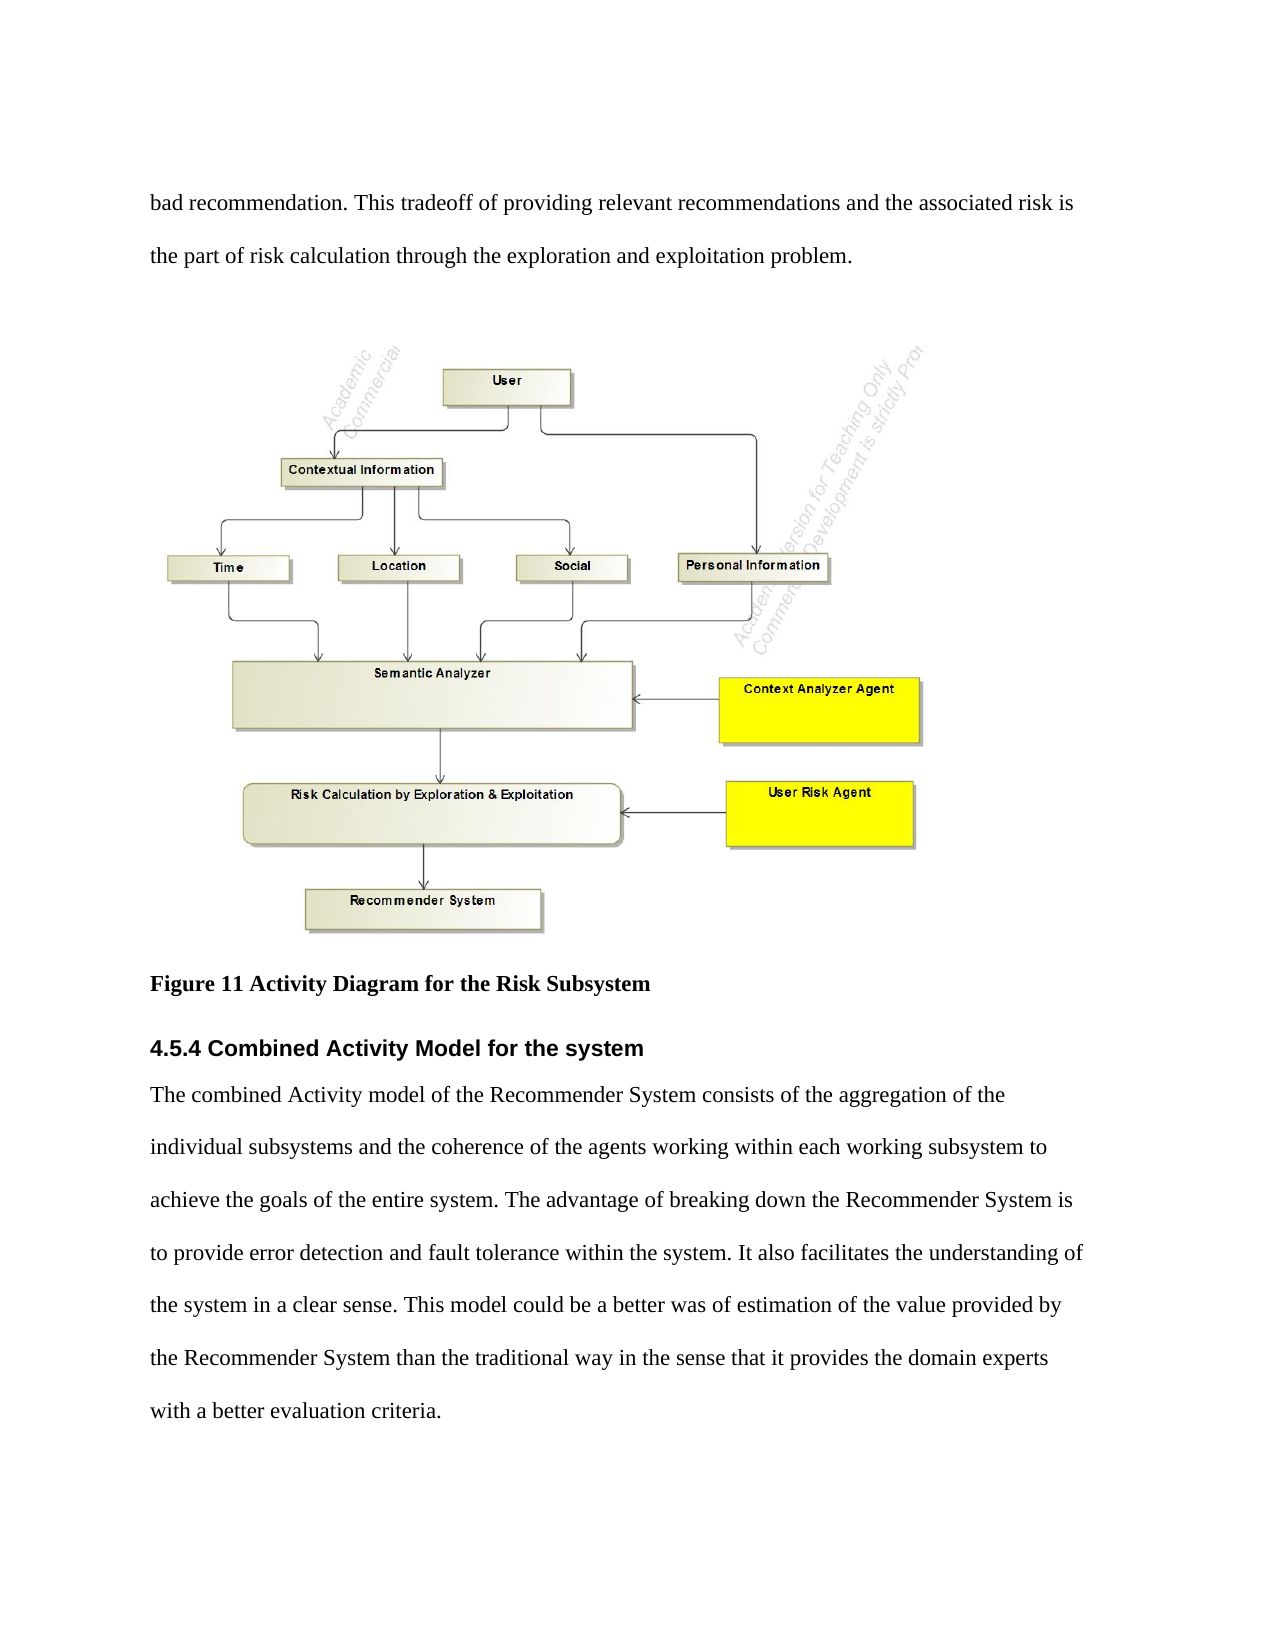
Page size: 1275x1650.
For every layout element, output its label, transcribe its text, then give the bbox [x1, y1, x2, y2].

text The combined Activity model of the Recommender System consists of the aggregation of the individual subsystems and the coherence of the agents working within each working subsystem to achieve the goals of the entire system. The advantage of breaking down the Recommender System is to provide error detection and fault tolerance within the system. It also facilitates the understanding of the system in a clear sense. This model could be a better was of estimation of the value provided by the Recommender System than the traditional way in the sense that it provides the domain experts with a better evaluation criteria. [150, 1081, 1087, 1423]
subtitle Combined Activity Model for the system [150, 1035, 1087, 1061]
text Figure 11 Activity Diagram for the Risk Subsystem [150, 971, 1087, 997]
picture [150, 346, 949, 945]
